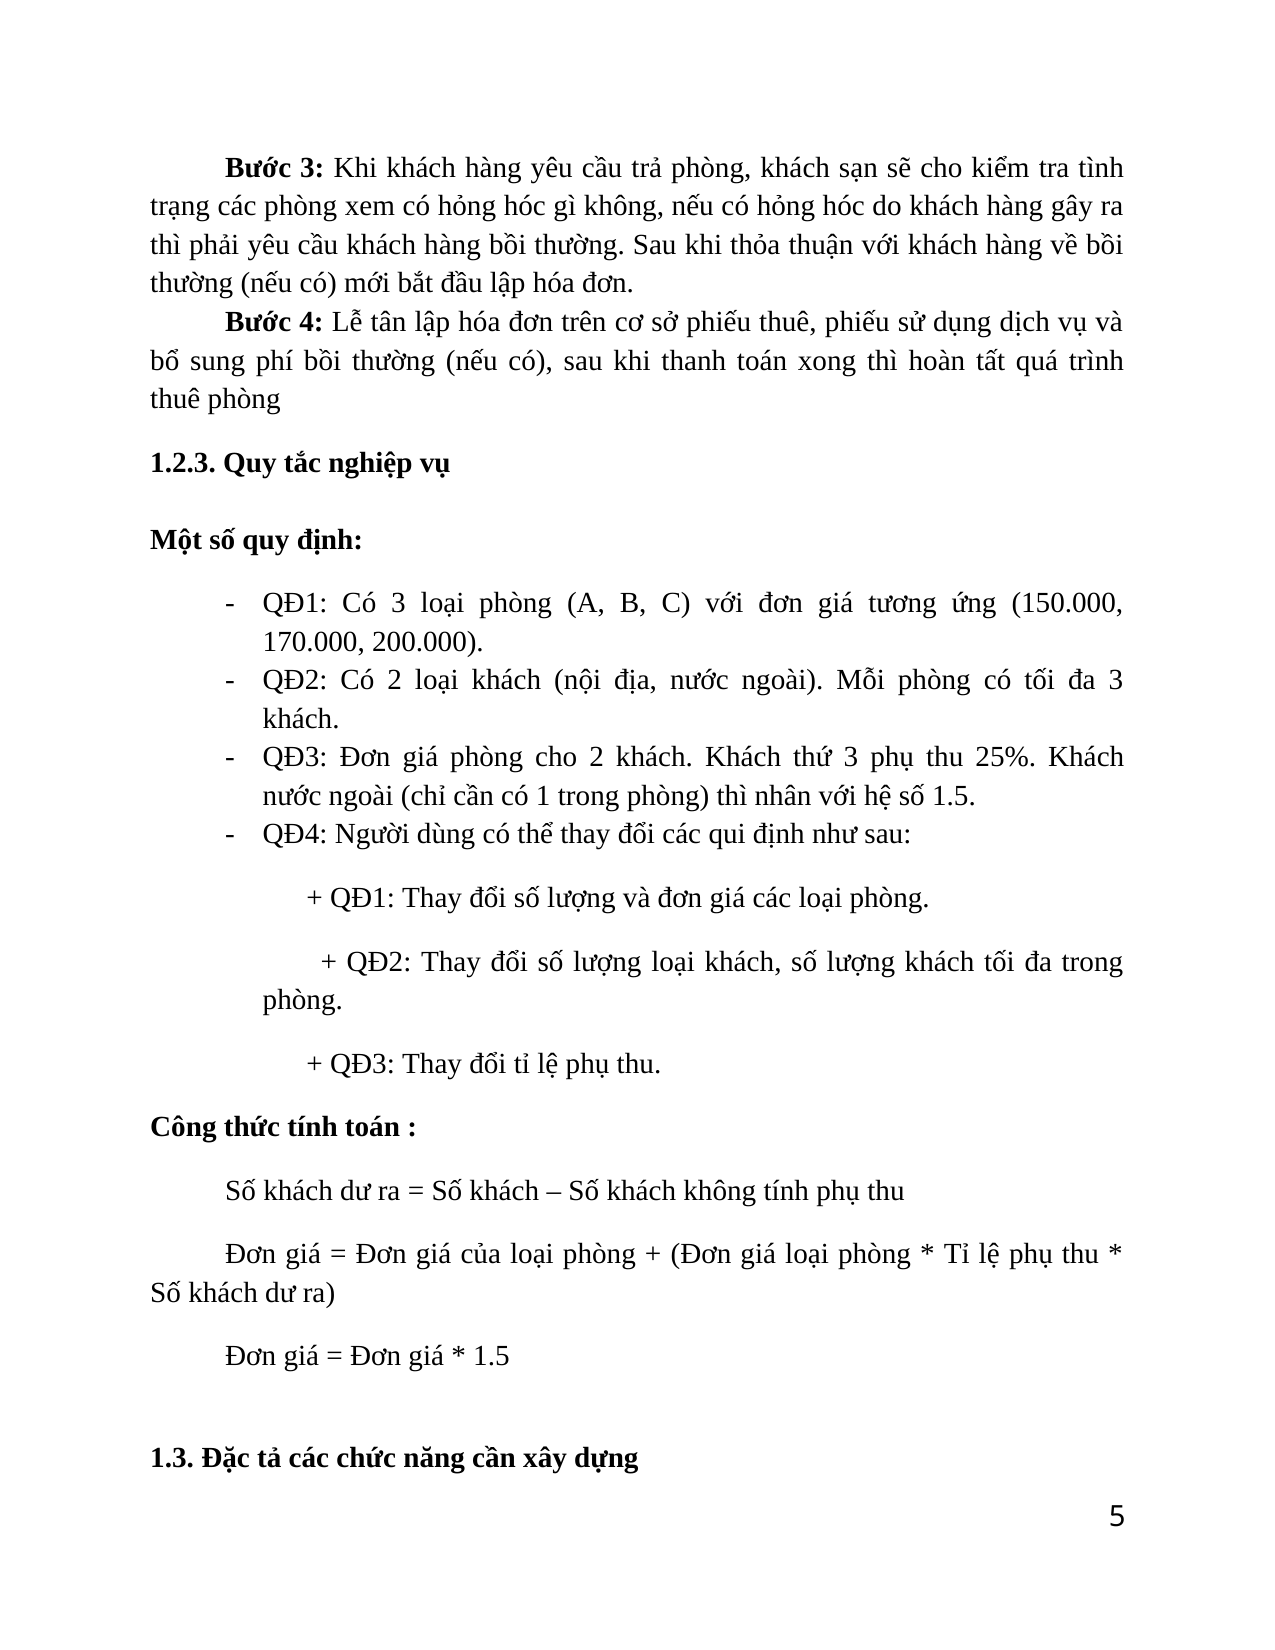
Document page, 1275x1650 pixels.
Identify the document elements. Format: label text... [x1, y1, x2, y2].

list QĐ3: Đơn giá phòng cho 2 khách. Khách thứ 3 phụ thu 25%. Khách nước ngoài (chỉ cần có 1 trong phòng) thì nhân với hệ số 1.5. [225, 739, 1125, 812]
text + QĐ2: Thay đổi số lượng loại khách, số lượng khách tối đa trong phòng. [262, 944, 1125, 1016]
text Bước 4: Lễ tân lập hóa đơn trên cơ sở phiếu thuê, phiếu sử dụng dịch vụ và bổ sung phí bồi thường (nếu có), sau khi thanh toán xong thì hoàn tất quá trình thuê phòng [150, 304, 1125, 415]
text + QĐ3: Thay đổi tỉ lệ phụ thu. [262, 1046, 1125, 1079]
text Số khách dư ra = Số khách – Số khách không tính phụ thu [150, 1173, 1125, 1206]
list QĐ4: Người dùng có thể thay đổi các qui định như sau: [225, 817, 1125, 850]
text Một số quy định: [150, 522, 1125, 555]
text + QĐ1: Thay đổi số lượng và đơn giá các loại phòng. [262, 880, 1125, 914]
text Bước 3: Khi khách hàng yêu cầu trả phòng, khách sạn sẽ cho kiểm tra tình trạng các phòng xem có hỏng hóc gì không, nếu có hỏng hóc do khách hàng gây ra thì phải yêu cầu khách hàng bồi thường. Sau khi thỏa thuận với khách hàng về bồi thường (nếu có) mới bắt đầu lập hóa đơn. [150, 150, 1125, 299]
text 1.2.3. Quy tắc nghiệp vụ [150, 445, 1125, 478]
text Đơn giá = Đơn giá * 1.5 [150, 1338, 1125, 1372]
text Công thức tính toán : [150, 1109, 1125, 1143]
list QĐ2: Có 2 loại khách (nội địa, nước ngoài). Mỗi phòng có tối đa 3 khách. [225, 662, 1125, 734]
text Đơn giá = Đơn giá của loại phòng + (Đơn giá loại phòng * Tỉ lệ phụ thu * Số khách dư ra) [150, 1236, 1125, 1308]
text 1.3. Đặc tả các chức năng cần xây dựng [150, 1441, 1125, 1474]
list QĐ1: Có 3 loại phòng (A, B, C) với đơn giá tương ứng (150.000, 170.000, 200.000). [225, 585, 1125, 657]
